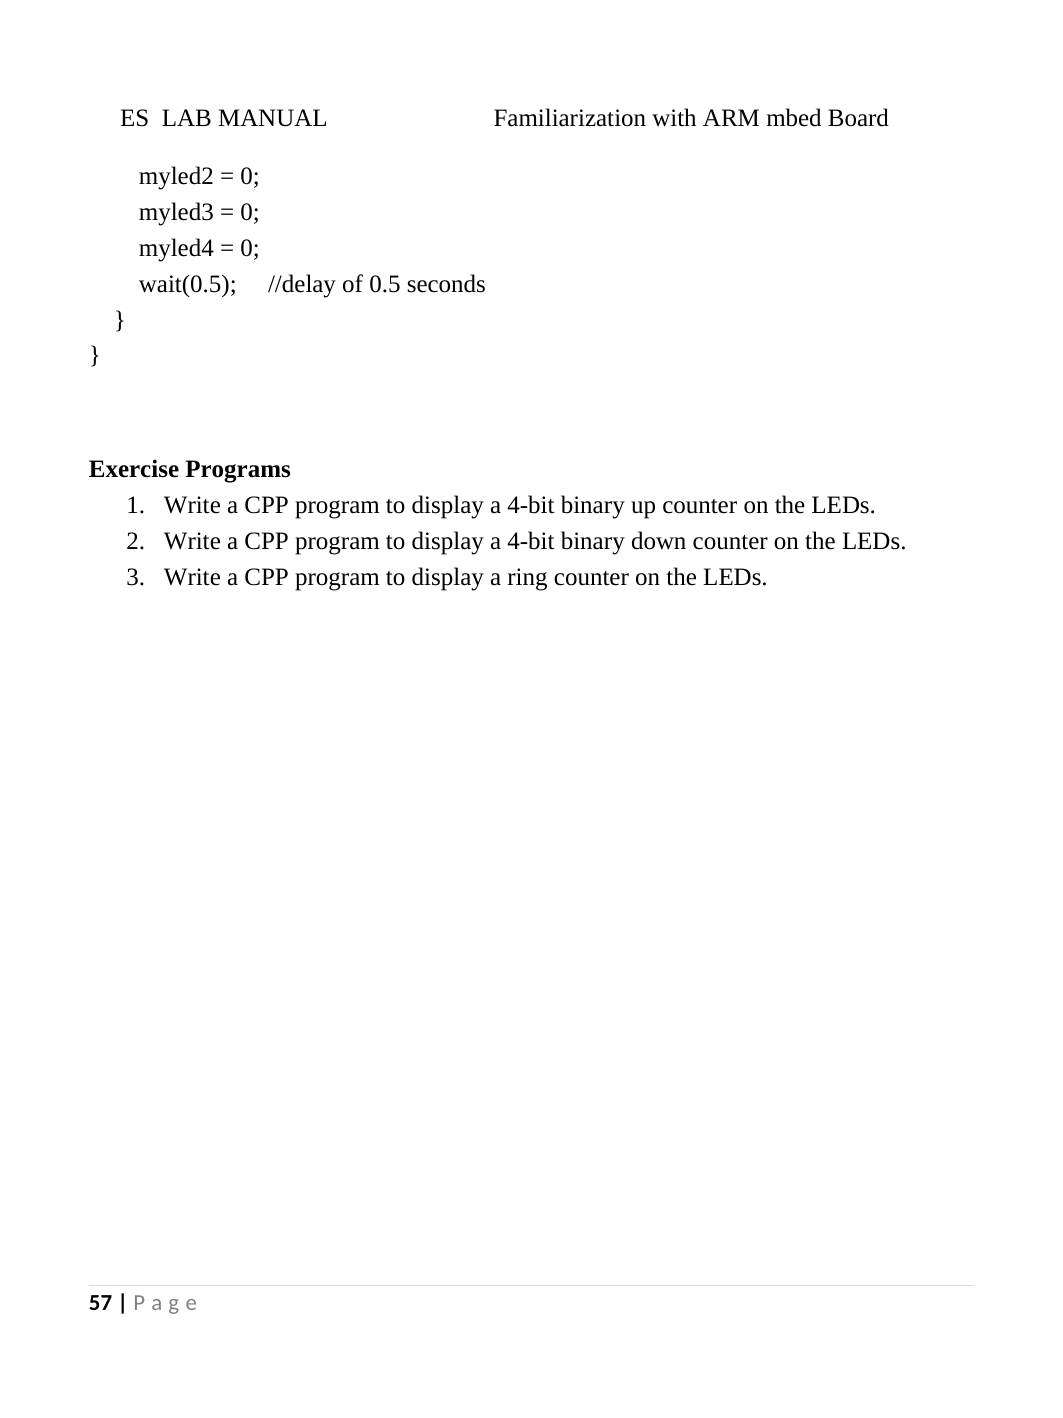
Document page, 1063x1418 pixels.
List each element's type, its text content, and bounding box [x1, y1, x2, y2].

text wait(0.5); //delay of 0.5 seconds [89, 269, 974, 297]
text } [89, 305, 974, 333]
list Write a CPP program to display a ring counter on the LEDs. [126, 562, 974, 591]
text myled4 = 0; [89, 233, 974, 262]
text myled3 = 0; [89, 197, 974, 226]
text myled2 = 0; [89, 161, 974, 190]
text Exercise Programs [89, 454, 974, 483]
list Write a CPP program to display a 4-bit binary down counter on the LEDs. [126, 526, 974, 555]
list Write a CPP program to display a 4-bit binary up counter on the LEDs. [126, 490, 974, 519]
text } [89, 341, 974, 369]
